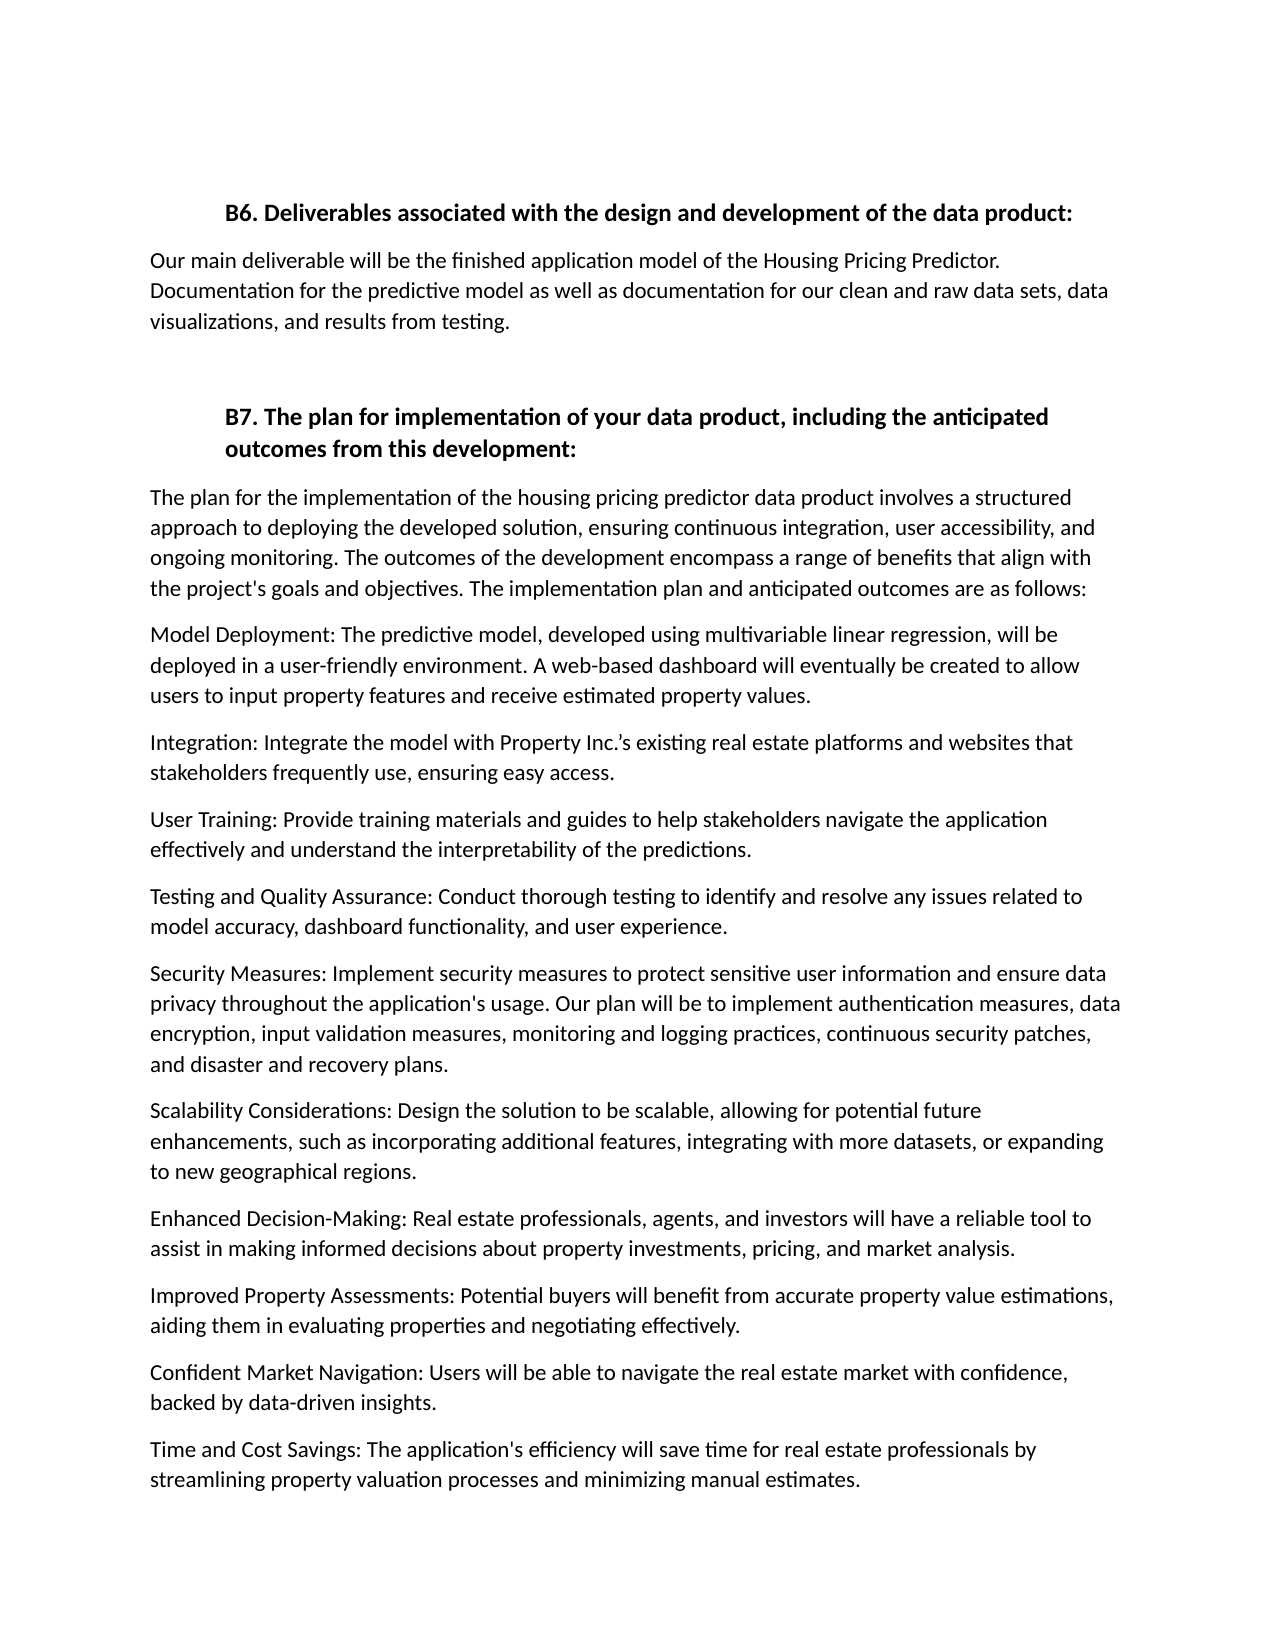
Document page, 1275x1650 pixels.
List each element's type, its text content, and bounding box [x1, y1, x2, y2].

text Enhanced Decision-Making: Real estate professionals, agents, and investors will have a reliable tool to assist in making informed decisions about property investments, pricing, and market analysis. [150, 1204, 1125, 1262]
list B7. The plan for implementation of your data product, including the anticipated outcomes from this development: [225, 401, 1125, 464]
text Integration: Integrate the model with Property Inc.’s existing real estate platforms and websites that stakeholders frequently use, ensuring easy access. [150, 728, 1125, 786]
text Security Measures: Implement security measures to protect sensitive user information and ensure data privacy throughout the application's usage. Our plan will be to implement authentication measures, data encryption, input validation measures, monitoring and logging practices, continuous security patches, and disaster and recovery plans. [150, 959, 1125, 1078]
text Confident Market Navigation: Users will be able to navigate the real estate market with confidence, backed by data-driven insights. [150, 1358, 1125, 1416]
text The plan for the implementation of the housing pricing predictor data product involves a structured approach to deploying the developed solution, ensuring continuous integration, user accessibility, and ongoing monitoring. The outcomes of the development encompass a range of benefits that align with the project's goals and objectives. The implementation plan and anticipated outcomes are as follows: [150, 483, 1125, 602]
text Time and Cost Savings: The application's efficiency will save time for real estate professionals by streamlining property valuation processes and minimizing manual estimates. [150, 1435, 1125, 1493]
text User Training: Provide training materials and guides to help stakeholders navigate the application effectively and understand the interpretability of the predictions. [150, 805, 1125, 863]
text Scalability Considerations: Design the solution to be scalable, allowing for potential future enhancements, such as incorporating additional features, integrating with more datasets, or expanding to new geographical regions. [150, 1097, 1125, 1185]
text Our main deliverable will be the finished application model of the Housing Pricing Predictor. Documentation for the predictive model as well as documentation for our clean and raw data sets, data visualizations, and results from testing. [150, 246, 1125, 335]
text Testing and Quality Assurance: Conduct thorough testing to identify and resolve any issues related to model accuracy, dashboard functionality, and user experience. [150, 882, 1125, 940]
text Model Deployment: The predictive model, developed using multivariable linear regression, will be deployed in a user-friendly environment. A web-based dashboard will eventually be created to allow users to input property features and receive estimated property values. [150, 621, 1125, 709]
text Improved Property Assessments: Potential buyers will benefit from accurate property value estimations, aiding them in evaluating properties and negotiating effectively. [150, 1281, 1125, 1339]
list B6. Deliverables associated with the design and development of the data product: [225, 197, 1125, 227]
